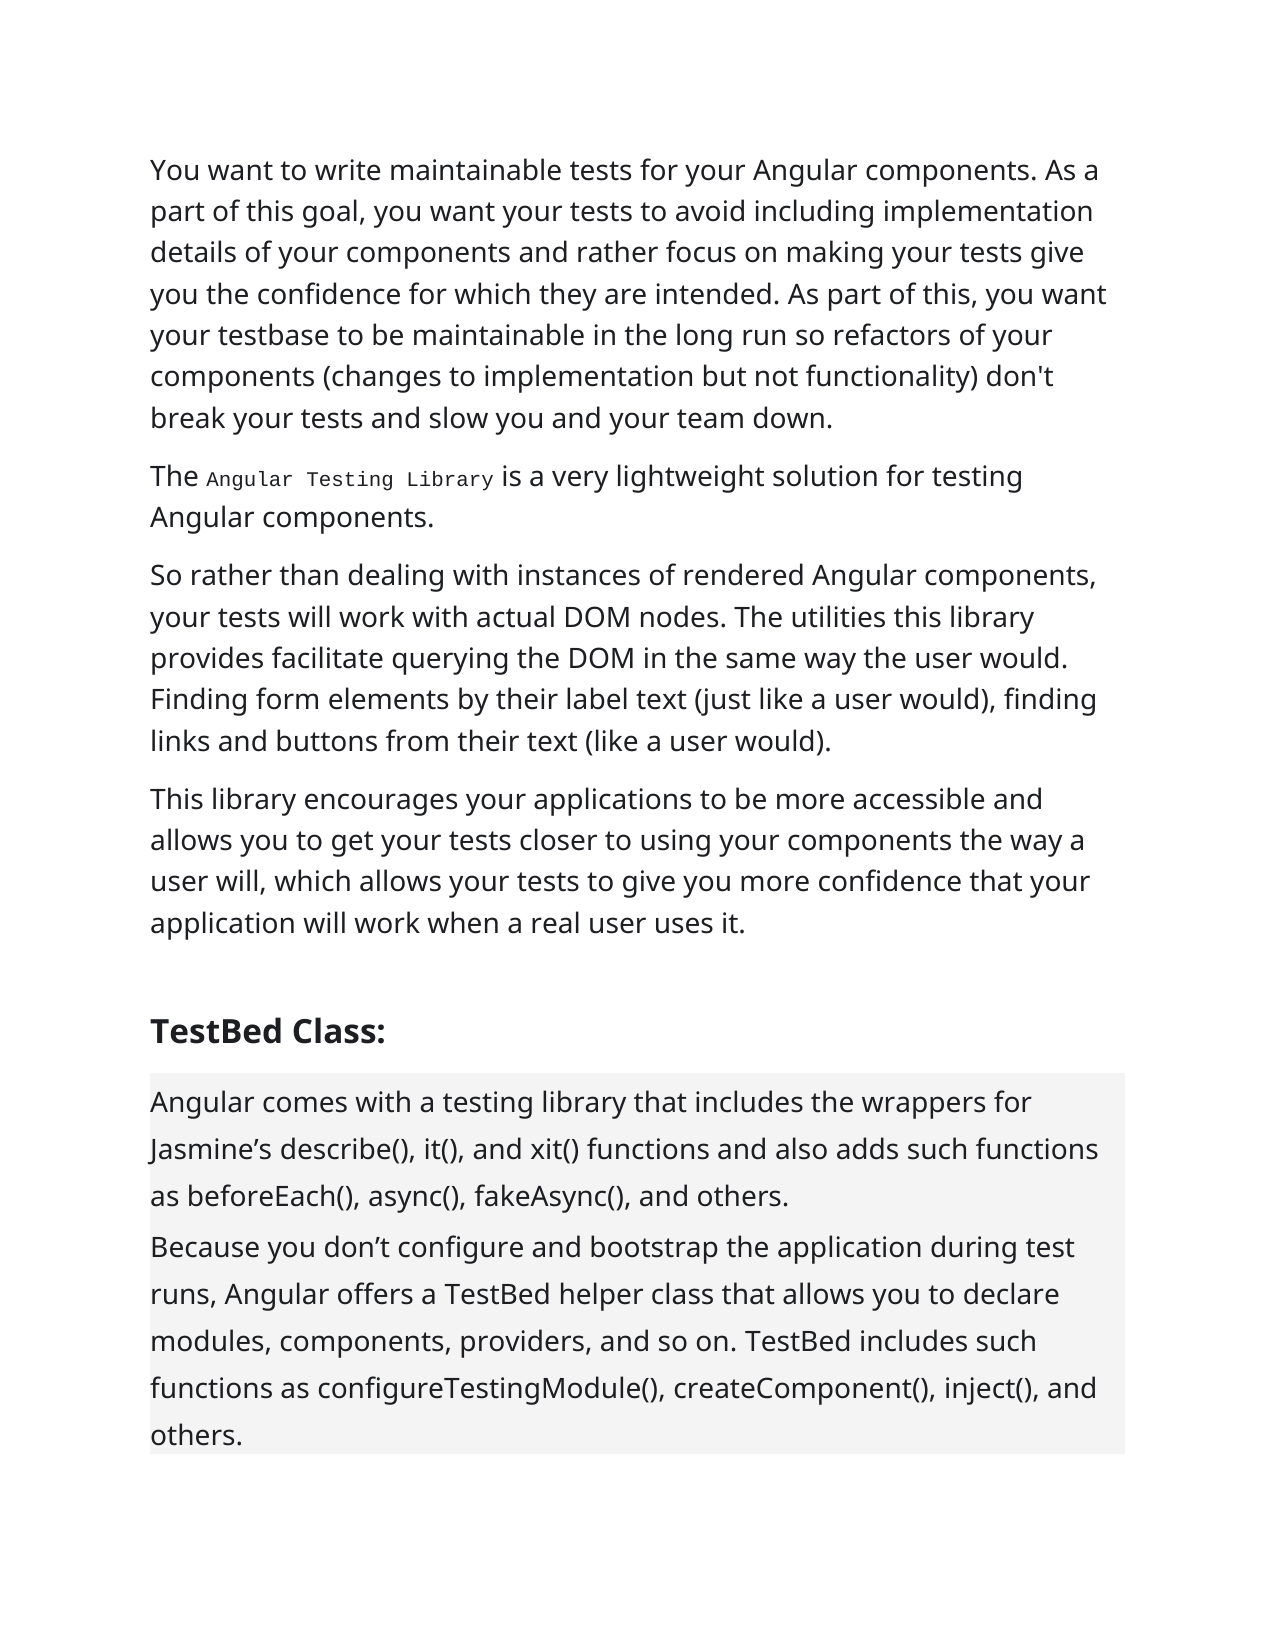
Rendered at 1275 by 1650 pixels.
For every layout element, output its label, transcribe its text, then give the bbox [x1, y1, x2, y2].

text Angular comes with a testing library that includes the wrappers for Jasmine’s describe(), it(), and xit() functions and also adds such functions as beforeEach(), async(), fakeAsync(), and others. [150, 1073, 1125, 1214]
text So rather than dealing with instances of rendered Angular components, your tests will work with actual DOM nodes. The utilities this library provides facilitate querying the DOM in the same way the user would. Finding form elements by their label text (just like a user would), finding links and buttons from their text (like a user would). [150, 556, 1125, 759]
text This library encourages your applications to be more accessible and allows you to get your tests closer to using your components the way a user will, which allows your tests to give you more confidence that your application will work when a real user uses it. [150, 779, 1125, 941]
text TestBed Class: [150, 1008, 1125, 1053]
text You want to write maintainable tests for your Angular components. As a part of this goal, you want your tests to avoid including implementation details of your components and rather focus on making your tests give you the confidence for which they are intended. As part of this, you want your testbase to be maintainable in the long run so refactors of your components (changes to implementation but not functionality) don't break your tests and slow you and your team down. [150, 150, 1125, 436]
text The Angular Testing Library is a very lightweight solution for testing Angular components. [150, 456, 1125, 536]
text Because you don’t configure and bootstrap the application during test runs, Angular offers a TestBed helper class that allows you to declare modules, components, providers, and so on. TestBed includes such functions as configureTestingModule(), createComponent(), inject(), and others. [150, 1219, 1125, 1454]
